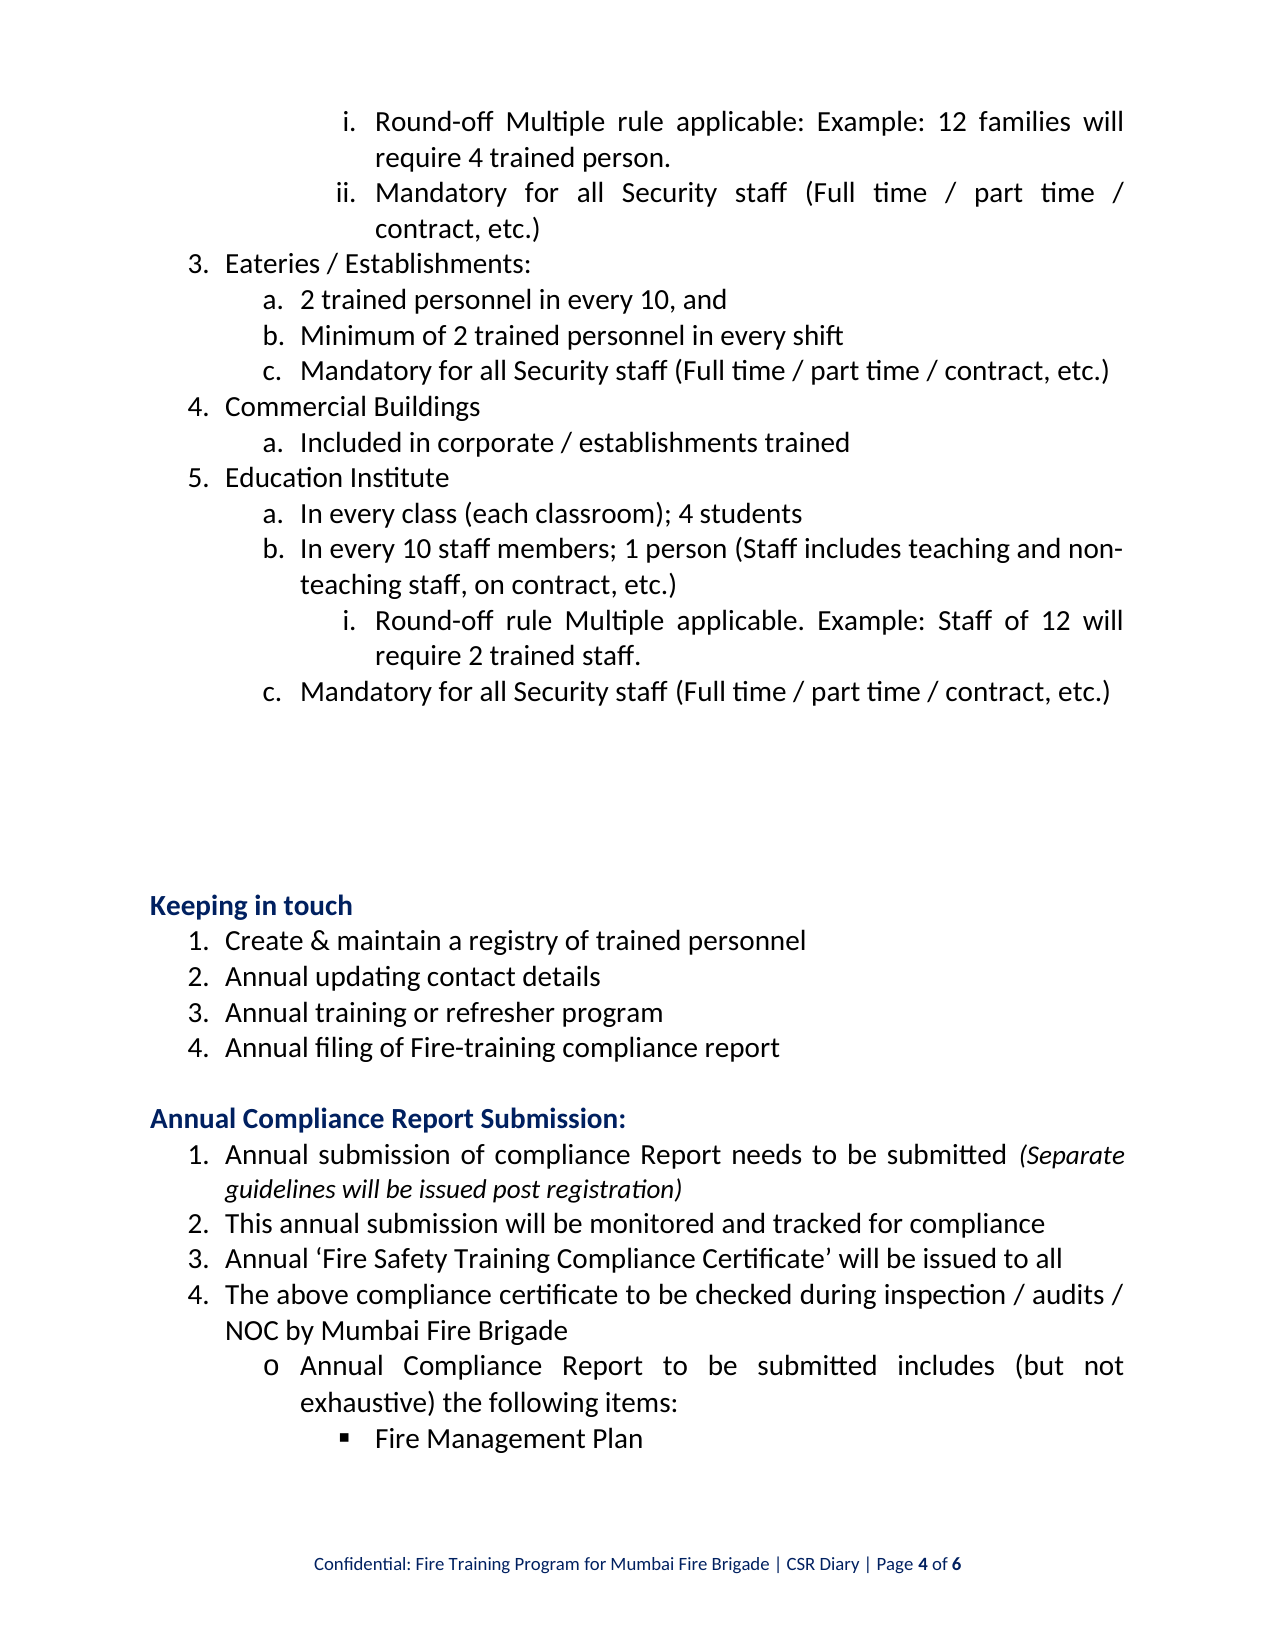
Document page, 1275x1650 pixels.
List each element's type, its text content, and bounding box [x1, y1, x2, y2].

text Keeping in touch [150, 887, 1125, 922]
list Round-off Multiple rule applicable: Example: 12 families will require 4 trained person. [356, 103, 1125, 174]
list Mandatory for all Security staff (Full time / part time / contract, etc.) [356, 174, 1125, 246]
list Mandatory for all Security staff (Full time / part time / contract, etc.) [262, 673, 1125, 709]
text Annual Compliance Report Submission: [150, 1101, 1125, 1136]
list Create & maintain a registry of trained personnel [187, 922, 1125, 958]
list 2 trained personnel in every 10, and [262, 281, 1125, 317]
list Fire Management Plan [337, 1420, 1125, 1456]
list Annual submission of compliance Report needs to be submitted (Separate guidelines will be issued post registration) [187, 1136, 1125, 1205]
list Education Institute [187, 459, 1125, 495]
list Eateries / Establishments: [187, 246, 1125, 281]
list Annual updating contact details [187, 958, 1125, 994]
list Included in corporate / establishments trained [262, 424, 1125, 459]
list Commercial Buildings [187, 388, 1125, 424]
list Annual ‘Fire Safety Training Compliance Certificate’ will be issued to all [187, 1241, 1125, 1276]
list Annual Compliance Report to be submitted includes (but not exhaustive) the following items: [262, 1347, 1125, 1420]
list In every class (each classroom); 4 students [262, 495, 1125, 531]
list The above compliance certificate to be checked during inspection / audits / NOC by Mumbai Fire Brigade [187, 1276, 1125, 1347]
list Round-off rule Multiple applicable. Example: Staff of 12 will require 2 trained staff. [356, 602, 1125, 673]
list Minimum of 2 trained personnel in every shift [262, 317, 1125, 352]
list This annual submission will be monitored and tracked for compliance [187, 1205, 1125, 1241]
list Mandatory for all Security staff (Full time / part time / contract, etc.) [262, 352, 1125, 388]
list Annual training or refresher program [187, 994, 1125, 1029]
list In every 10 staff members; 1 person (Staff includes teaching and non-teaching staff, on contract, etc.) [262, 531, 1125, 602]
list Annual filing of Fire-training compliance report [187, 1029, 1125, 1065]
